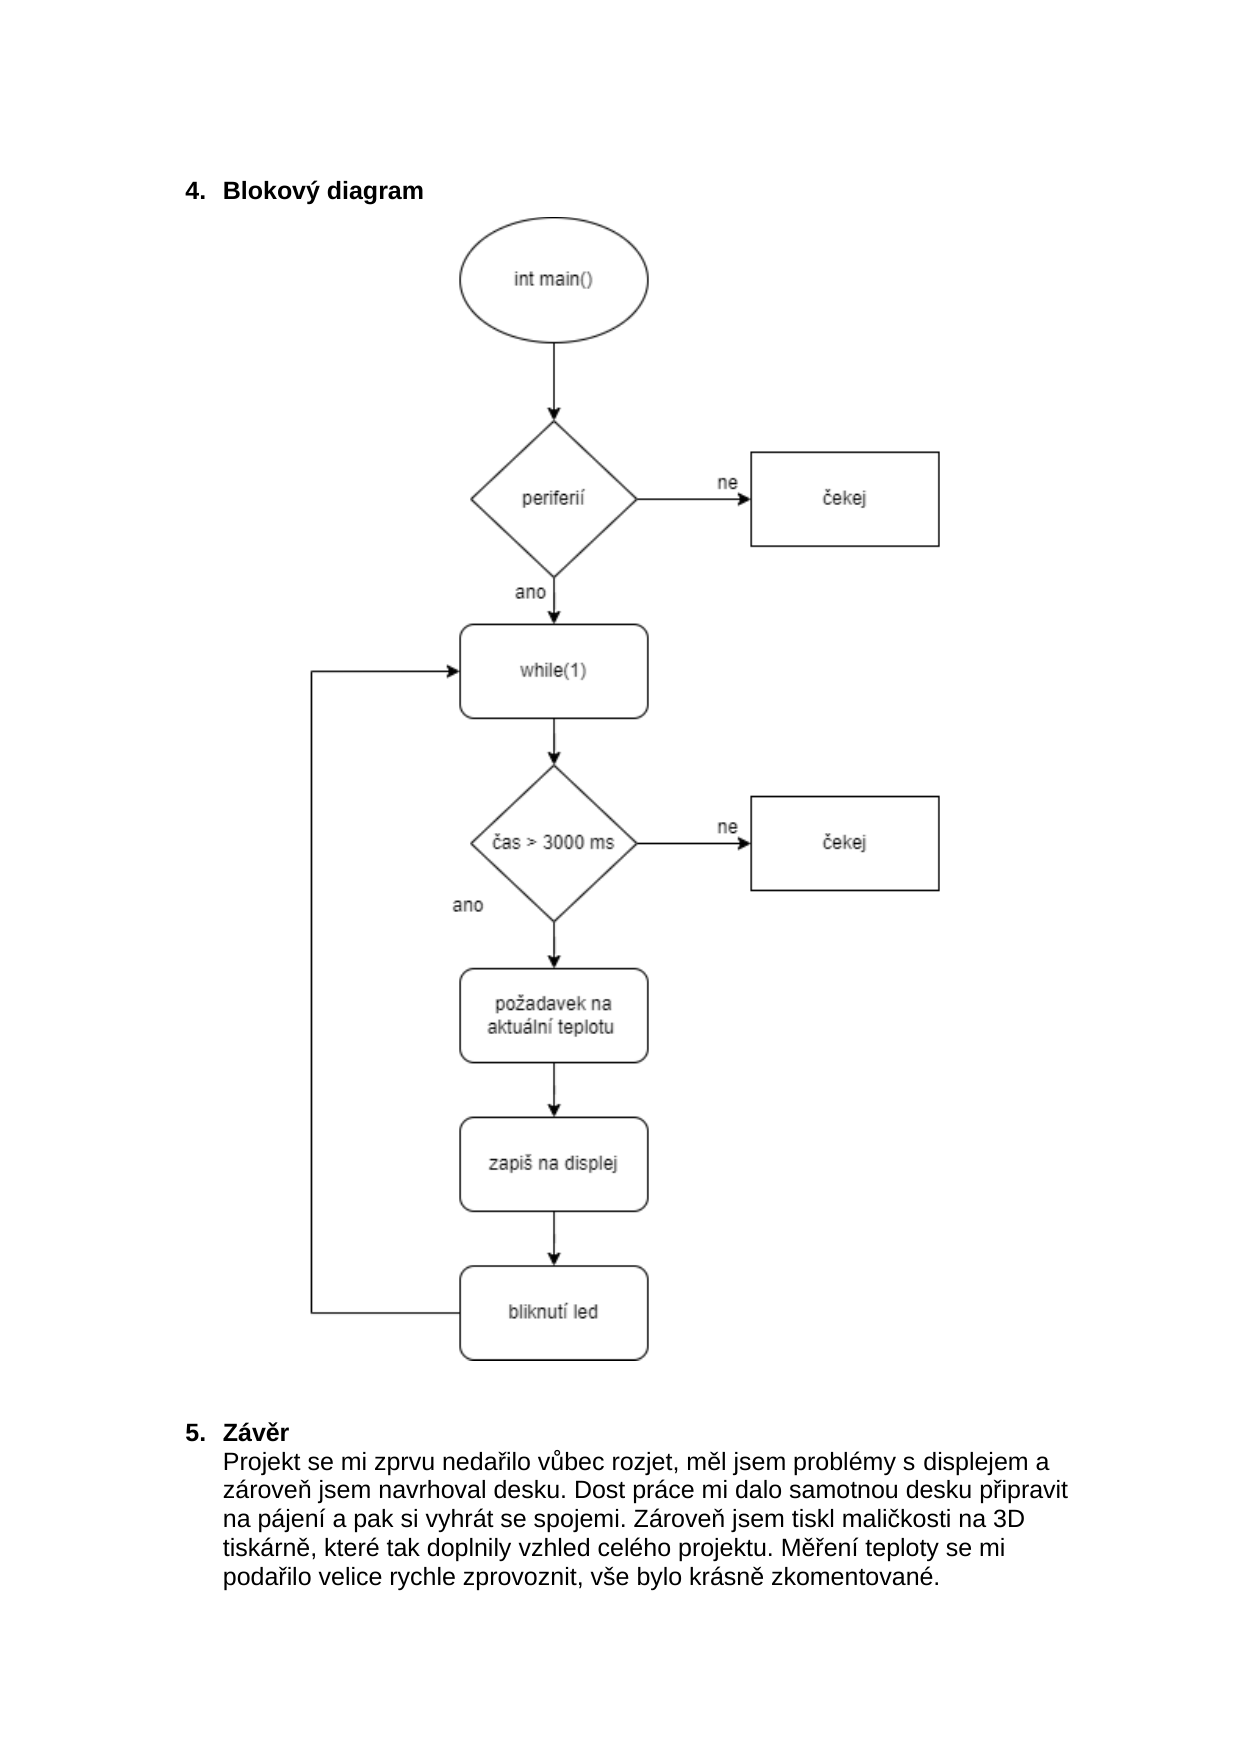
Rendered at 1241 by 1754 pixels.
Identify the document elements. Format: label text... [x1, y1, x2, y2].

picture [300, 217, 940, 1361]
list Závěr [185, 1418, 1093, 1446]
list Blokový diagram [185, 176, 1093, 205]
list Projekt se mi zprvu nedařilo vůbec rozjet, měl jsem problémy s displejem a zároveň jsem navrhoval desku. Dost práce mi dalo samotnou desku připravit na pájení a pak si vyhrát se spojemi. Zároveň jsem tiskl maličkosti na 3D tiskárně, které tak doplnily vzhled celého projektu. Měření teploty se mi podařilo velice rychle zprovoznit, vše bylo krásně zkomentované. [223, 1446, 1093, 1590]
